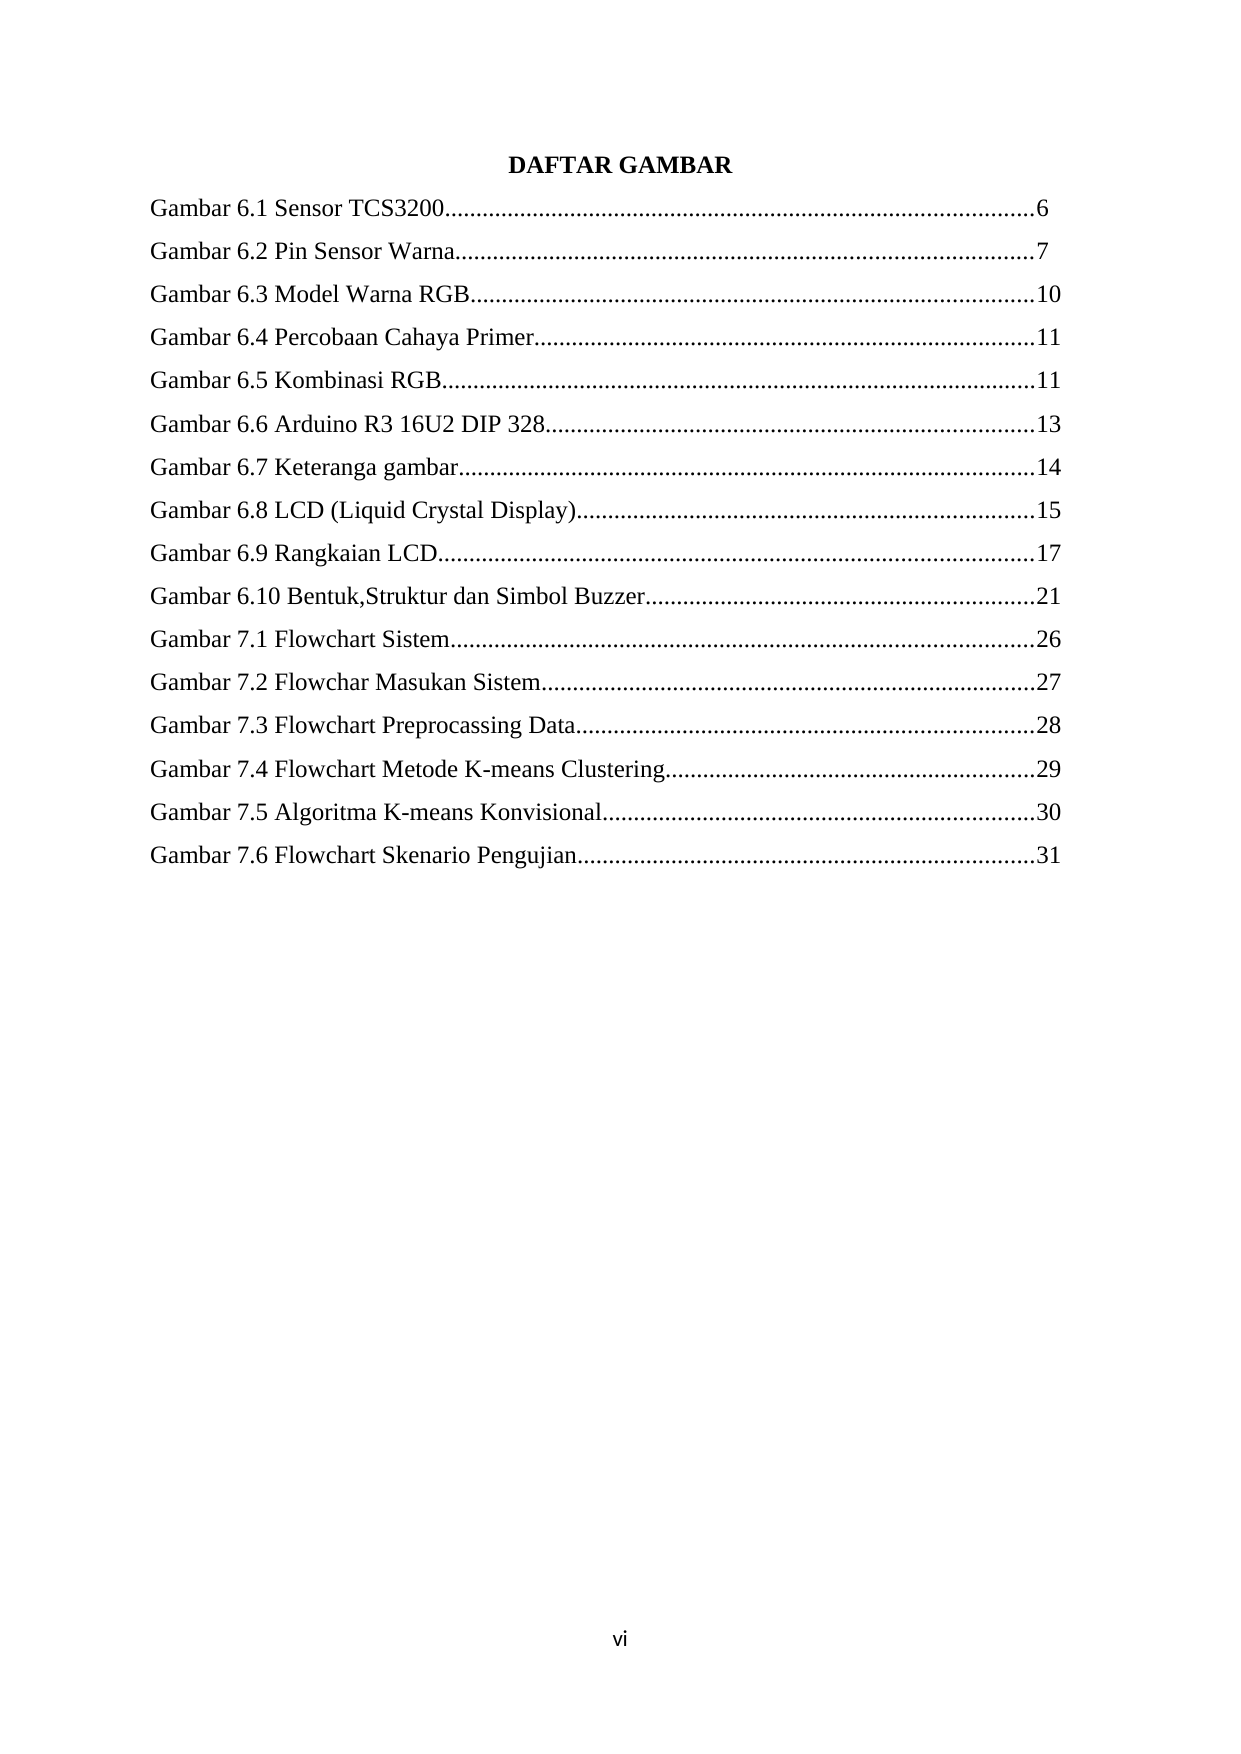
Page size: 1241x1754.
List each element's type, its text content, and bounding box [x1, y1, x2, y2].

list Gambar 7.6 Flowchart Skenario Pengujian 31 [150, 840, 1090, 869]
list Gambar 7.5 Algoritma K-means Konvisional 30 [150, 797, 1090, 826]
list Gambar 6.1 Sensor TCS3200 6 [150, 193, 1090, 222]
list Gambar 6.10 Bentuk,Struktur dan Simbol Buzzer 21 [150, 581, 1090, 610]
list Gambar 6.3 Model Warna RGB 10 [150, 279, 1090, 308]
list Gambar 7.3 Flowchart Preprocassing Data 28 [150, 711, 1090, 739]
list Gambar 6.8 LCD (Liquid Crystal Display) 15 [150, 495, 1090, 524]
list Gambar 7.1 Flowchart Sistem 26 [150, 624, 1090, 653]
list Gambar 7.2 Flowchar Masukan Sistem 27 [150, 667, 1090, 696]
list Gambar 6.4 Percobaan Cahaya Primer 11 [150, 322, 1090, 351]
list Gambar 6.9 Rangkaian LCD 17 [150, 538, 1090, 567]
list DAFTAR GAMBAR [150, 150, 1090, 179]
list Gambar 6.2 Pin Sensor Warna 7 [150, 236, 1090, 265]
list Gambar 7.4 Flowchart Metode K-means Clustering 29 [150, 754, 1090, 782]
list Gambar 6.6 Arduino R3 16U2 DIP 328 13 [150, 409, 1090, 437]
list Gambar 6.5 Kombinasi RGB 11 [150, 366, 1090, 394]
list Gambar 6.7 Keteranga gambar 14 [150, 452, 1090, 481]
